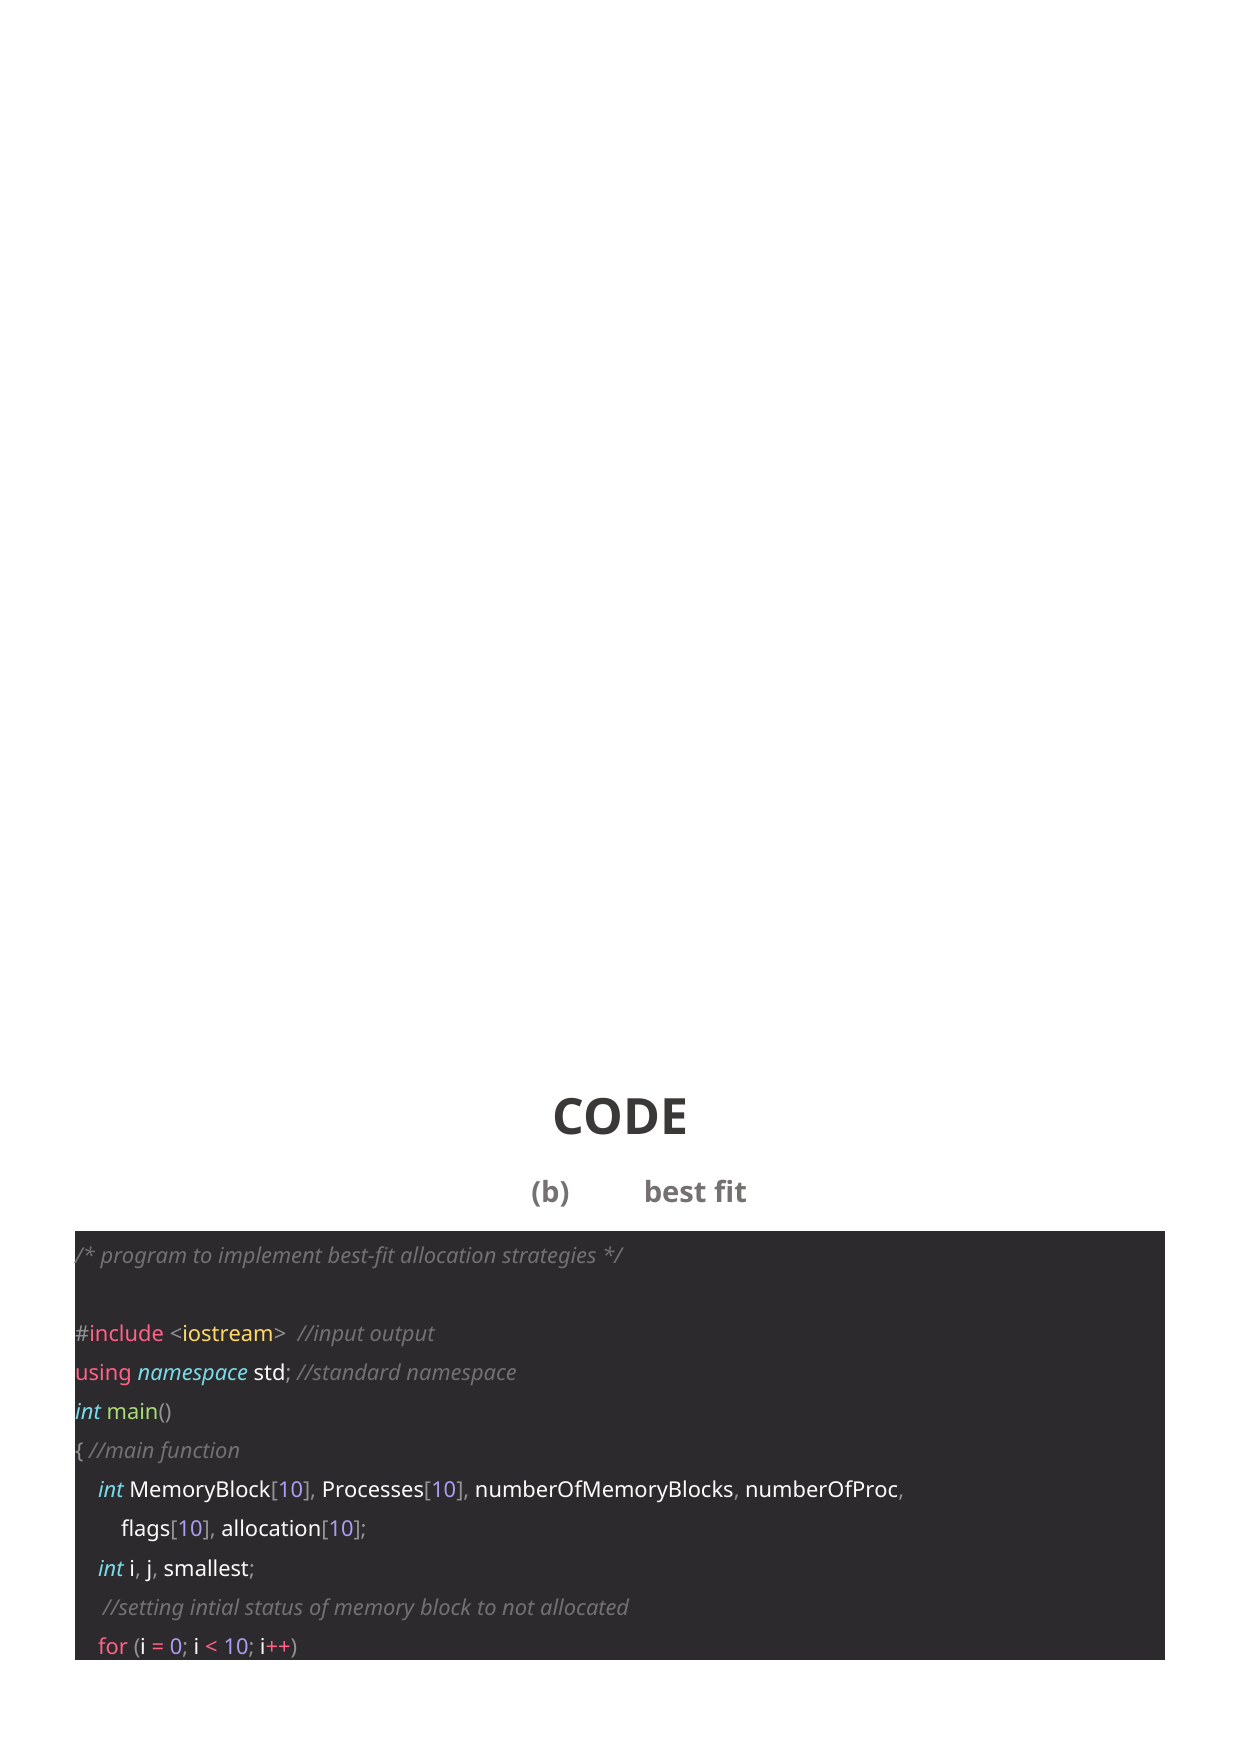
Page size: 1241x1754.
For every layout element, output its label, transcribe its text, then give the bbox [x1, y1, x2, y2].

text flags[10], allocation[10]; [75, 1504, 1165, 1543]
text for (i = 0; i < 10; i++) [75, 1621, 1165, 1660]
text { //main function [75, 1426, 1165, 1465]
text #include <iostream> //input output [75, 1309, 1165, 1348]
list best fit [112, 1171, 1165, 1211]
text int main() [75, 1387, 1165, 1426]
text CODE [75, 1081, 1165, 1149]
text //setting intial status of memory block to not allocated [75, 1582, 1165, 1621]
text int i, j, smallest; [75, 1543, 1165, 1582]
text /* program to implement best-fit allocation strategies */ [75, 1231, 1165, 1270]
text int MemoryBlock[10], Processes[10], numberOfMemoryBlocks, numberOfProc, [75, 1465, 1165, 1504]
text using namespace std; //standard namespace [75, 1348, 1165, 1387]
